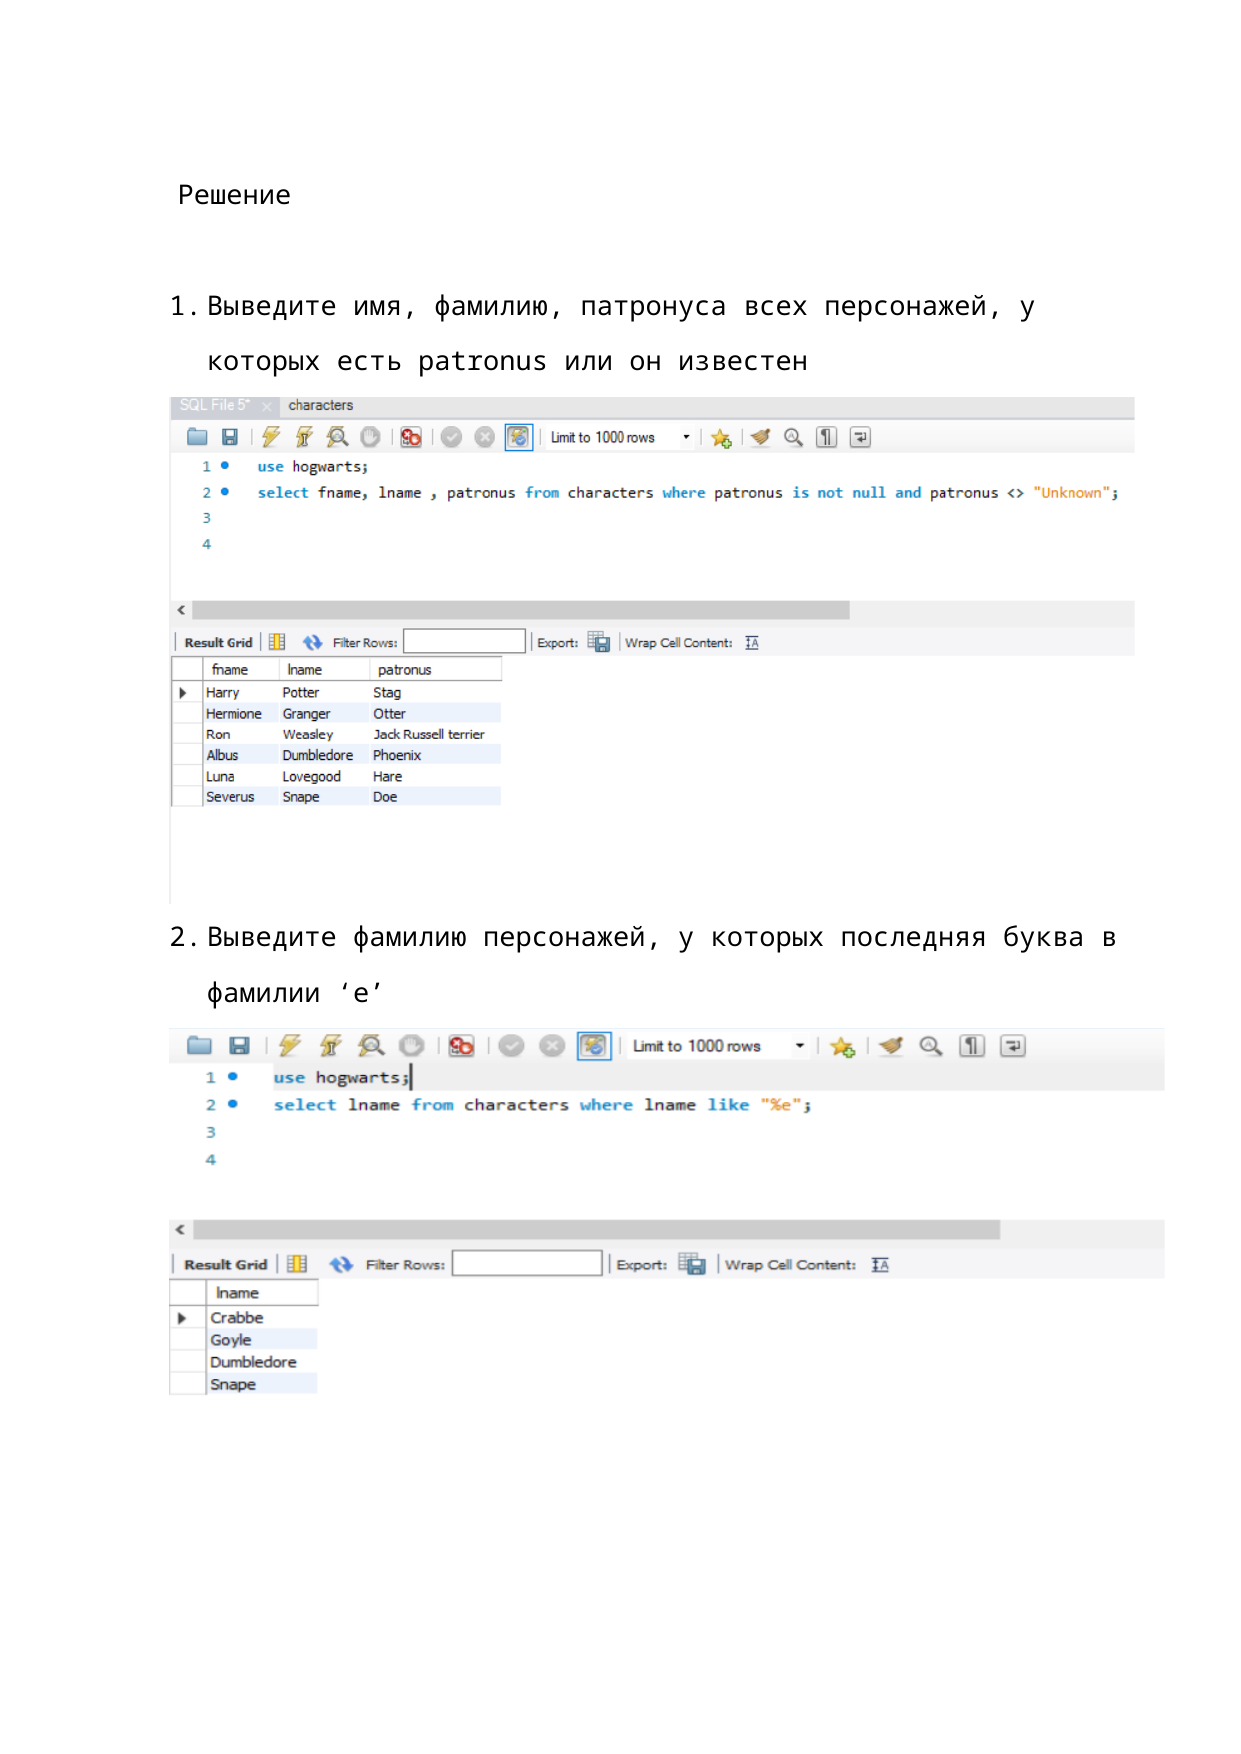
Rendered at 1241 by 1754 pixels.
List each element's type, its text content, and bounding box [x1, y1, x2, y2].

text Решение [177, 176, 1152, 213]
list Выведите фамилию персонажей, у которых последняя буква в фамилии ‘e’ [169, 918, 1152, 1010]
picture [169, 397, 1135, 904]
list Выведите имя, фамилию, патронуса всех персонажей, у которых есть patronus или он известен [169, 286, 1152, 379]
picture [169, 1028, 1165, 1542]
